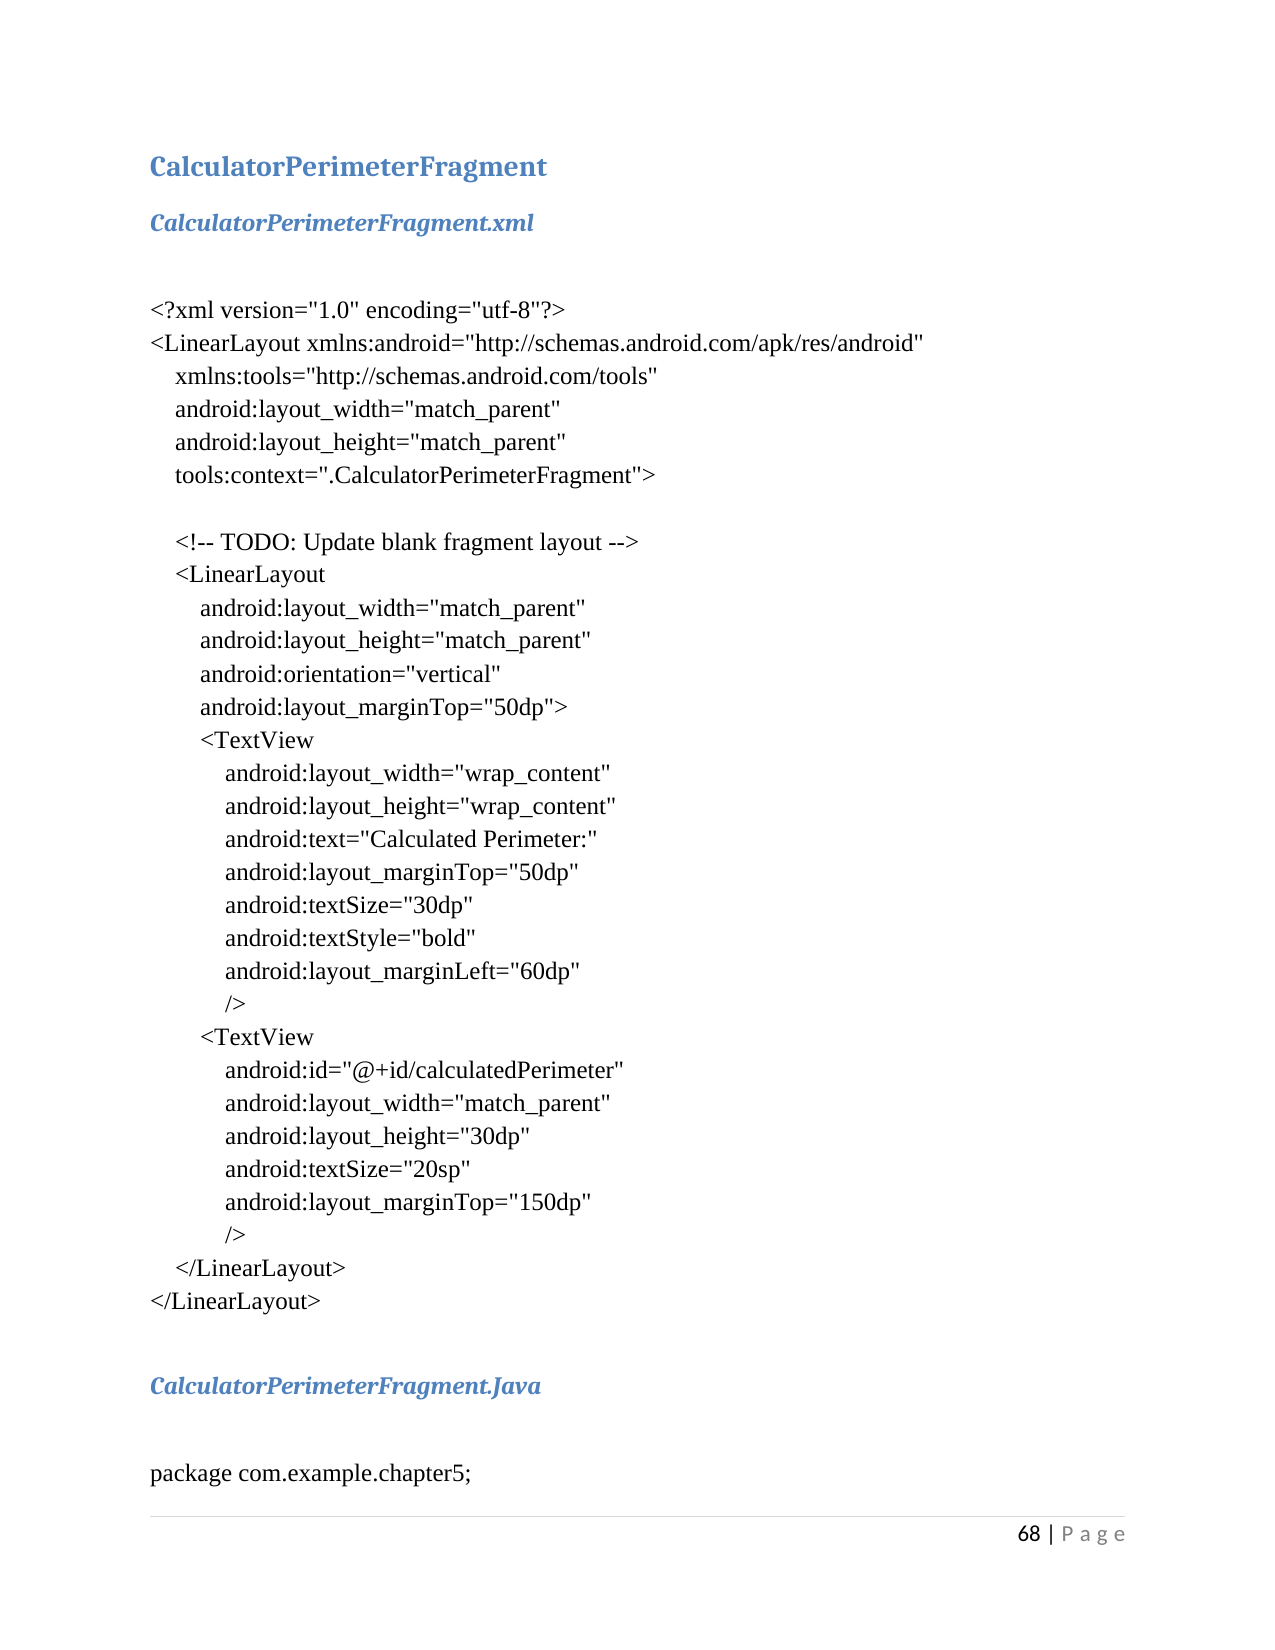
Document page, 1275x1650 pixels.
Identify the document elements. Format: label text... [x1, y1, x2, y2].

text <LinearLayout [150, 559, 1125, 588]
text <!-- TODO: Update blank fragment layout --> [150, 527, 1125, 555]
text android:orientation="vertical" [150, 659, 1125, 687]
text package com.example.chapter5; [150, 1458, 1125, 1487]
subtitle CalculatorPerimeterFragment.Java [150, 1372, 1125, 1401]
text android:layout_height="wrap_content" [150, 791, 1125, 819]
text android:layout_marginTop="50dp"> [150, 692, 1125, 720]
text xmlns:tools="http://schemas.android.com/tools" [150, 361, 1125, 390]
text <?xml version="1.0" encoding="utf-8"?> [150, 295, 1125, 324]
text /> [150, 1220, 1125, 1249]
text <LinearLayout xmlns:android="http://schemas.android.com/apk/res/android" [150, 328, 1125, 357]
subtitle CalculatorPerimeterFragment [150, 150, 1125, 183]
text android:text="Calculated Perimeter:" [150, 824, 1125, 852]
text android:layout_marginTop="50dp" [150, 857, 1125, 886]
text android:layout_width="wrap_content" [150, 758, 1125, 786]
text android:layout_width="match_parent" [150, 394, 1125, 423]
text /> [150, 989, 1125, 1018]
text tools:context=".CalculatorPerimeterFragment"> [150, 461, 1125, 489]
text android:textSize="20sp" [150, 1154, 1125, 1183]
text android:id="@+id/calculatedPerimeter" [150, 1055, 1125, 1084]
text android:layout_height="match_parent" [150, 626, 1125, 654]
text </LinearLayout> [150, 1286, 1125, 1315]
subtitle CalculatorPerimeterFragment.xml [150, 209, 1125, 238]
text android:layout_width="match_parent" [150, 593, 1125, 621]
text android:layout_height="30dp" [150, 1121, 1125, 1150]
text android:layout_marginTop="150dp" [150, 1187, 1125, 1216]
text <TextView [150, 725, 1125, 753]
text android:textSize="30dp" [150, 890, 1125, 918]
text android:layout_marginLeft="60dp" [150, 956, 1125, 984]
text android:textStyle="bold" [150, 923, 1125, 952]
text android:layout_width="match_parent" [150, 1088, 1125, 1117]
text android:layout_height="match_parent" [150, 427, 1125, 456]
text </LinearLayout> [150, 1253, 1125, 1282]
text <TextView [150, 1022, 1125, 1051]
